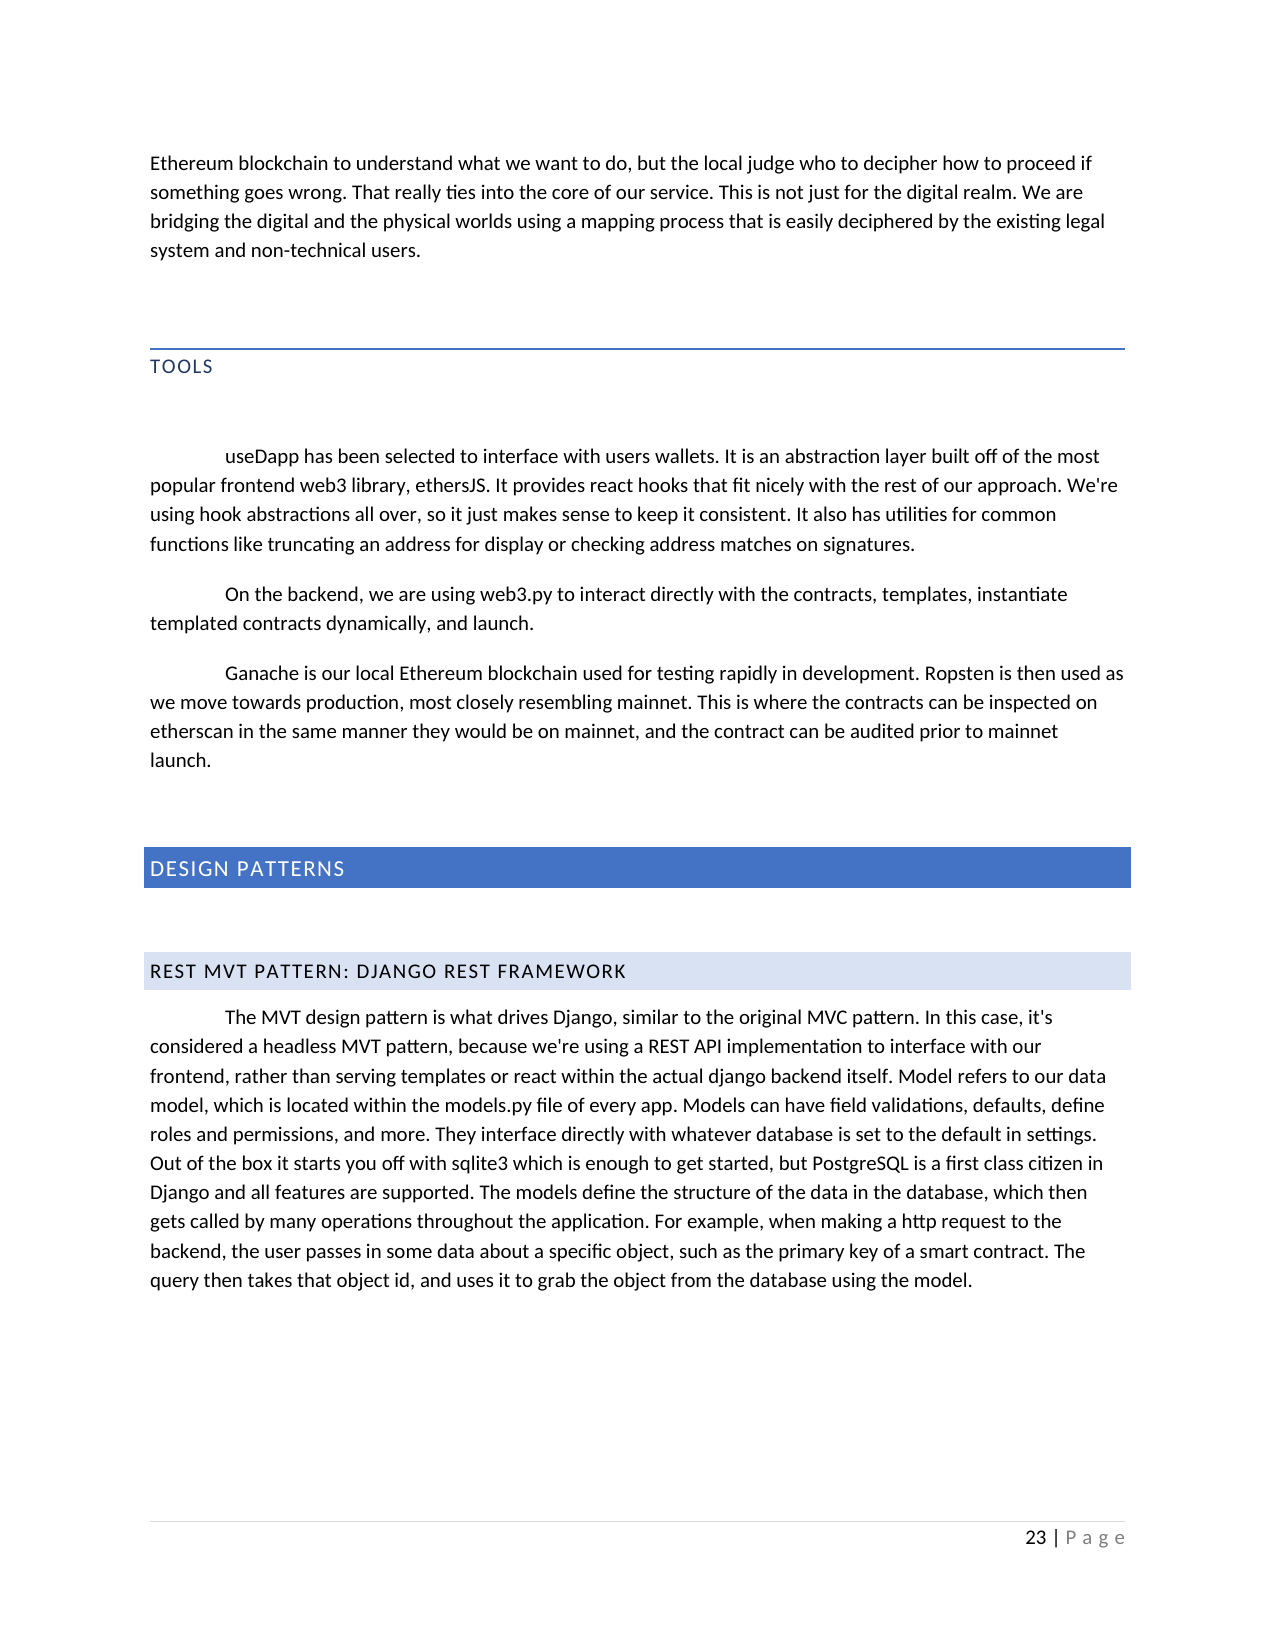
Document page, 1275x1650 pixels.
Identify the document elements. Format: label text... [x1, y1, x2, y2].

subtitle REST MVT pattern: Django Rest Framework [150, 959, 1125, 984]
text useDapp has been selected to interface with users wallets. It is an abstraction layer built off of the most popular frontend web3 library, ethersJS. It provides react hooks that fit nicely with the rest of our approach. We're using hook abstractions all over, so it just makes sense to keep it consistent. It also has utilities for common functions like truncating an address for display or checking address matches on signatures. [150, 443, 1125, 556]
text The MVT design pattern is what drives Django, similar to the original MVC pattern. In this case, it's considered a headless MVT pattern, because we're using a REST API implementation to interface with our frontend, rather than serving templates or react within the actual django backend itself. Model refers to our data model, which is located within the models.py file of every app. Models can have field validations, defaults, define roles and permissions, and more. They interface directly with whatever database is set to the default in settings. Out of the box it starts you off with sqlite3 which is enough to get started, but PostgreSQL is a first class citizen in Django and all features are supported. The models define the structure of the data in the database, which then gets called by many operations throughout the application. For example, when making a http request to the backend, the user passes in some data about a specific object, such as the primary key of a smart contract. The query then takes that object id, and uses it to grab the object from the database using the model. [150, 1004, 1125, 1292]
text Ganache is our local Ethereum blockchain used for testing rapidly in development. Ropsten is then used as we move towards production, most closely resembling mainnet. This is where the contracts can be inspected on etherscan in the same manner they would be on mainnet, and the contract can be audited prior to mainnet launch. [150, 660, 1125, 773]
text On the backend, we are using web3.py to interact directly with the contracts, templates, instantiate templated contracts dynamically, and launch. [150, 581, 1125, 635]
subtitle Design Patterns [150, 854, 1125, 882]
subtitle Tools [150, 350, 1125, 379]
